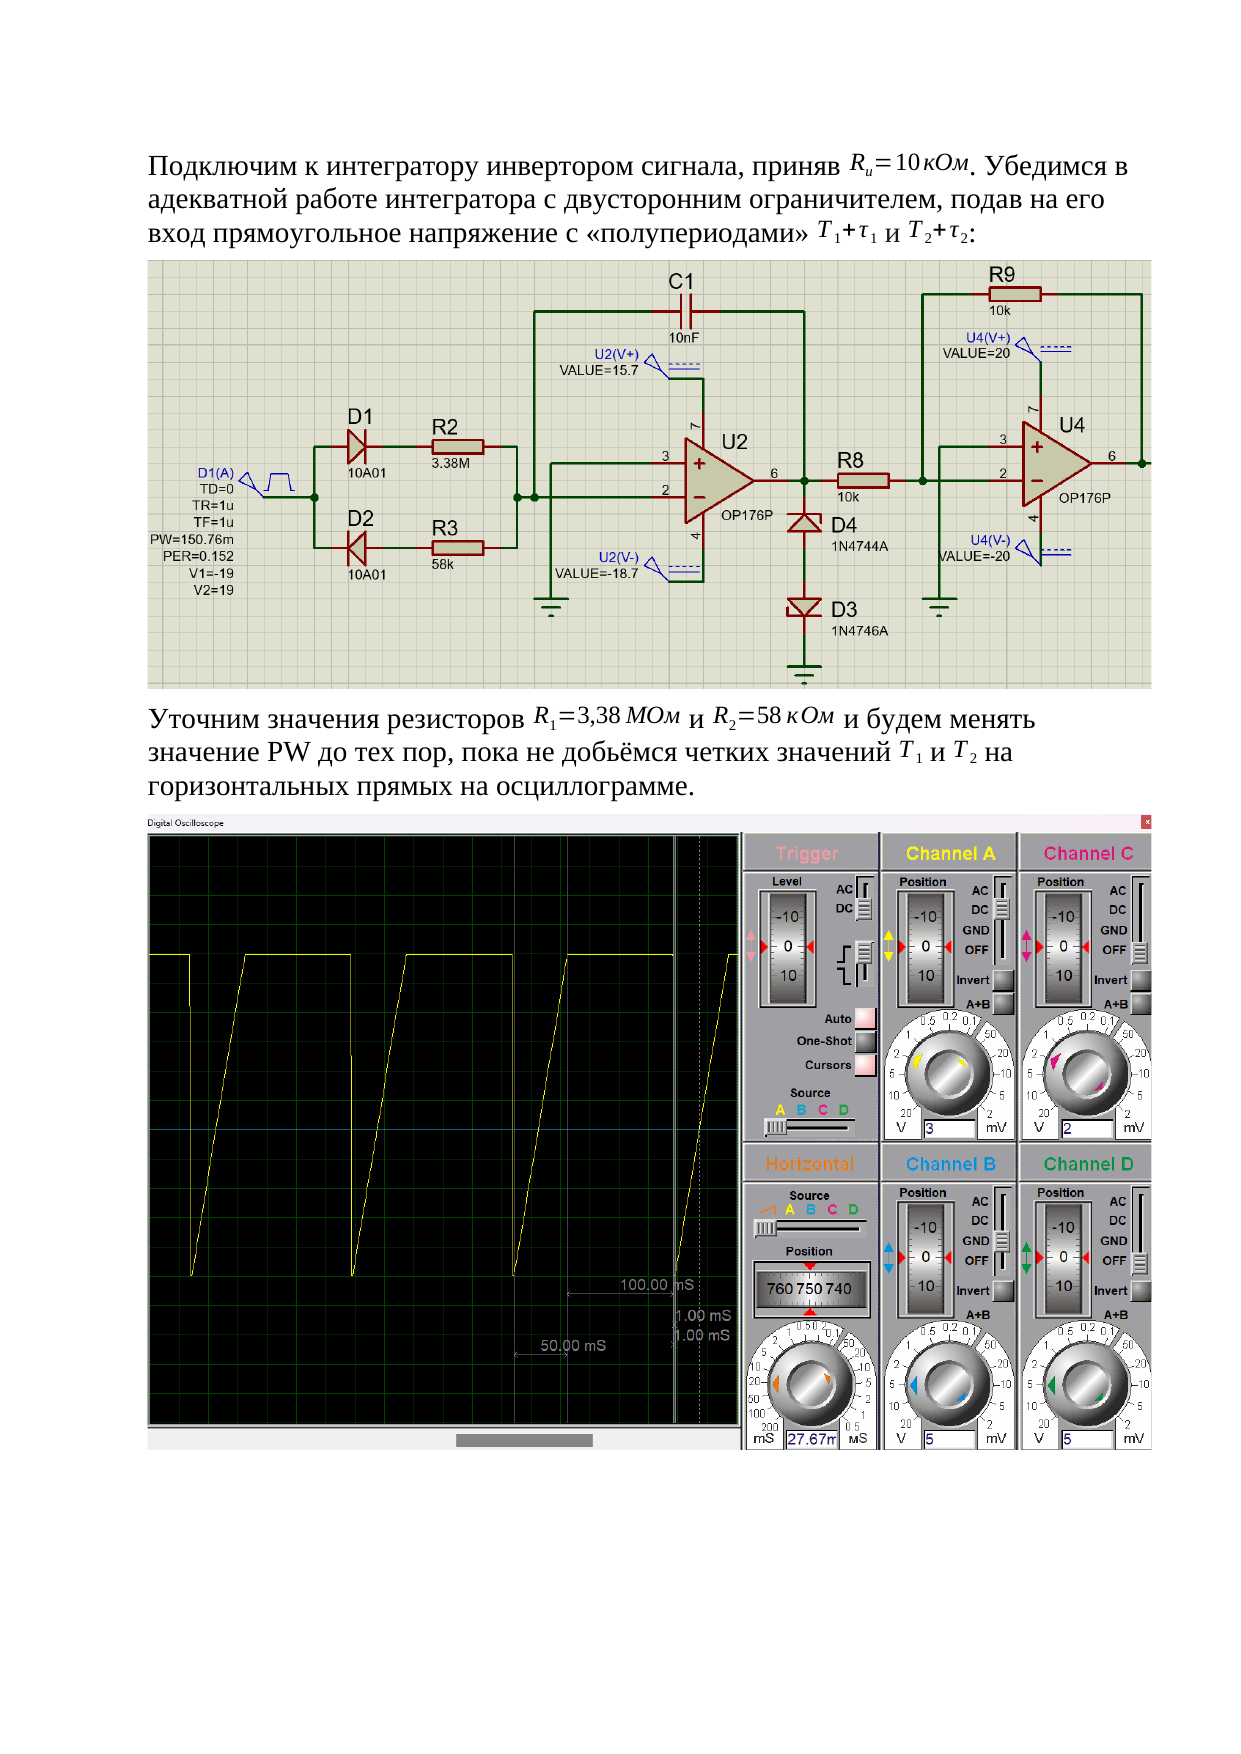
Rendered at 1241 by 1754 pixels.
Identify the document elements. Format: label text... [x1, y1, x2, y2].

text Подключим к интегратору инвертором сигнала, приняв . Убедимся в адекватной работе интегратора с двусторонним ограничителем, подав на его вход прямоугольное напряжение с «полупериодами» и : [148, 148, 1152, 248]
picture [147, 260, 1152, 689]
picture [147, 814, 1152, 1450]
text Уточним значения резисторов и и будем менять значение PW до тех пор, пока не добьёмся четких значений и на горизонтальных прямых на осциллограмме. [148, 701, 1152, 802]
